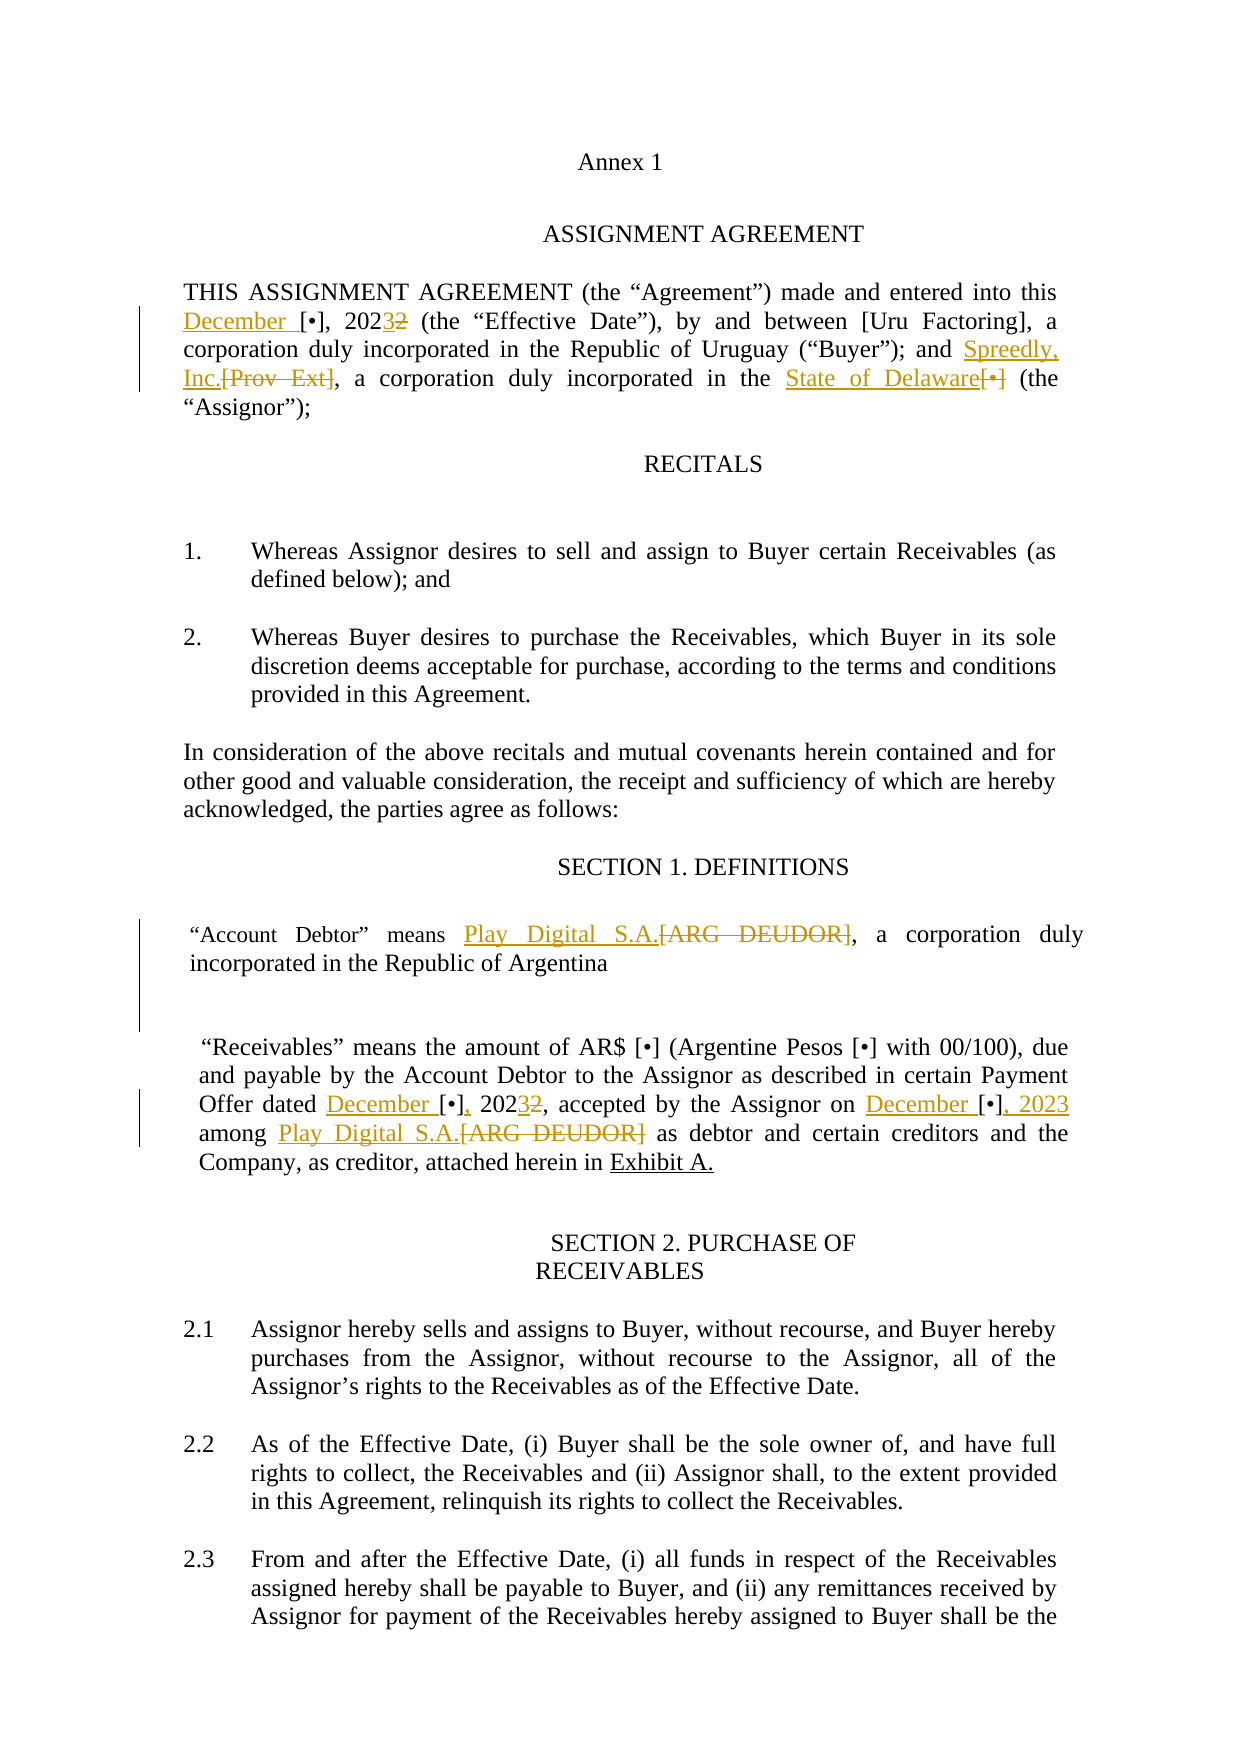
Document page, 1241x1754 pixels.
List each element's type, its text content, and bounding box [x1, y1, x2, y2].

list Whereas Buyer desires to purchase the Receivables, which Buyer in its sole discretion deems acceptable for purchase, according to the terms and conditions provided in this Agreement. [183, 622, 1057, 708]
subtitle SECTION 1. DEFINITIONS [321, 852, 919, 881]
subtitle SECTION 2. PURCHASE OF RECEIVABLES [321, 1228, 918, 1285]
text In consideration of the above recitals and mutual covenants herein contained and for other good and valuable consideration, the receipt and sufficiency of which are hereby acknowledged, the parties agree as follows: [183, 737, 1057, 823]
list Assignor hereby sells and assigns to Buyer, without recourse, and Buyer hereby purchases from the Assignor, without recourse to the Assignor, all of the Assignor’s rights to the Receivables as of the Effective Date. [183, 1314, 1057, 1400]
subtitle ASSIGNMENT AGREEMENT [321, 219, 919, 248]
text THIS ASSIGNMENT AGREEMENT (the “Agreement”) made and entered into this [•], 202 (the “Effective Date”), by and between [Uru Factoring], a corporation duly incorporated in the Republic of Uruguay (“Buyer”); and , a corporation duly incorporated in the (the “Assignor”); [183, 277, 1058, 421]
text “Receivables” means the amount of AR$ [•] (Argentine Pesos [•] with 00/100), due and payable by the Account Debtor to the Assignor as described in certain Payment Offer dated [•] 202, accepted by the Assignor on [•] among as debtor and certain creditors and the Company, as creditor, attached herein in Exhibit A. [198, 1032, 1069, 1176]
list As of the Effective Date, (i) Buyer shall be the sole owner of, and have full rights to collect, the Receivables and (ii) Assignor shall, to the extent provided in this Agreement, relinquish its rights to collect the Receivables. [183, 1429, 1058, 1515]
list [183, 1544, 1058, 1630]
text Annex 1 [321, 147, 919, 176]
subtitle RECITALS [321, 449, 919, 478]
list Whereas Assignor desires to sell and assign to Buyer certain Receivables (as defined below); and [183, 536, 1057, 593]
